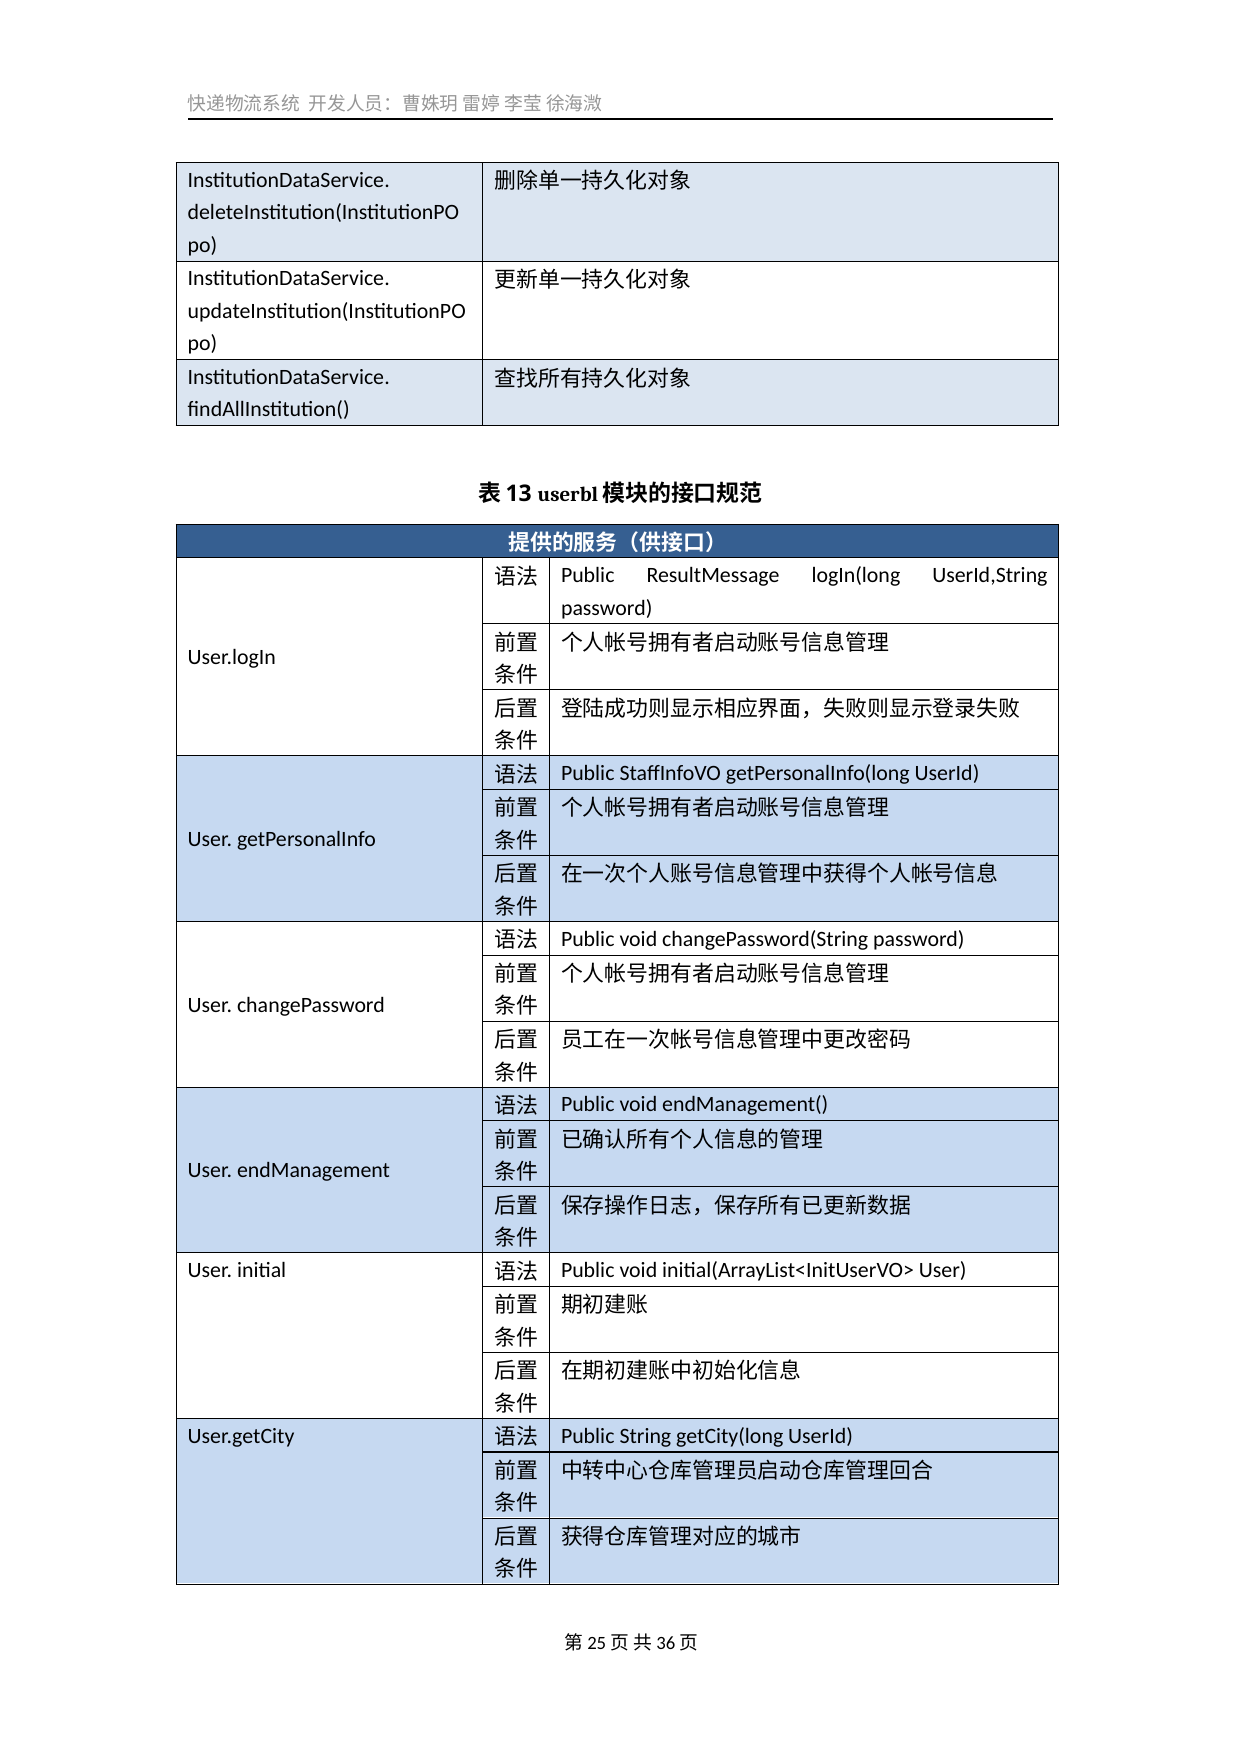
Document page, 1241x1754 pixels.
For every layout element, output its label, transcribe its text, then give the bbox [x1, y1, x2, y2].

table_cell InstitutionDataService. findAllInstitution() [177, 360, 482, 425]
table_cell Public StaffInfoVO getPersonalInfo(long UserId) [550, 756, 1058, 789]
table_cell 个人帐号拥有者启动账号信息管理 [550, 956, 1058, 1021]
table_cell 语法 [483, 756, 549, 789]
table_cell 语法 [483, 1088, 549, 1120]
text 表13 userbl模块的接口规范 [187, 459, 1053, 524]
table_cell 中转中心仓库管理员启动仓库管理回合 [550, 1453, 1058, 1517]
table_cell User. endManagement [177, 1088, 482, 1252]
table_cell 前置条件 [483, 624, 549, 689]
table_cell 已确认所有个人信息的管理 [550, 1121, 1058, 1186]
table_cell InstitutionDataService. deleteInstitution(InstitutionPO po) [177, 163, 482, 261]
table_cell Public String getCity(long UserId) [550, 1419, 1058, 1451]
table_cell 员工在一次帐号信息管理中更改密码 [550, 1022, 1058, 1087]
table_cell User. initial [177, 1253, 482, 1418]
table_cell 前置条件 [483, 790, 549, 855]
table_cell Public void changePassword(String password) [550, 922, 1058, 954]
table_cell 在一次个人账号信息管理中获得个人帐号信息 [550, 856, 1058, 921]
table_header 提供的服务（供接口） [177, 525, 1058, 557]
table_cell 查找所有持久化对象 [483, 360, 1058, 425]
table_cell 后置条件 [483, 1187, 549, 1252]
table_cell 语法 [483, 1419, 549, 1451]
table_cell 期初建账 [550, 1287, 1058, 1352]
table_cell 语法 [483, 558, 549, 623]
table_cell 后置条件 [483, 690, 549, 755]
table_cell 后置条件 [483, 1353, 549, 1418]
table_cell User. changePassword [177, 922, 482, 1087]
table_cell User.getCity [177, 1419, 482, 1583]
table_cell 获得仓库管理对应的城市 [550, 1519, 1058, 1583]
table_cell User. getPersonalInfo [177, 756, 482, 921]
table_cell Public void endManagement() [550, 1088, 1058, 1120]
table_cell Public void initial(ArrayList<InitUserVO> User) [550, 1253, 1058, 1286]
table_cell User.logIn [177, 558, 482, 755]
table_cell 前置条件 [483, 956, 549, 1021]
table_cell 前置条件 [483, 1287, 549, 1352]
table_cell 后置条件 [483, 856, 549, 921]
table_cell 删除单一持久化对象 [483, 163, 1058, 261]
table_cell 更新单一持久化对象 [483, 262, 1058, 359]
table_cell 登陆成功则显示相应界面，失败则显示登录失败 [550, 690, 1058, 755]
table_cell 保存操作日志，保存所有已更新数据 [550, 1187, 1058, 1252]
table_cell 语法 [483, 1253, 549, 1286]
table_cell 后置条件 [483, 1519, 549, 1583]
table_cell 前置条件 [483, 1453, 549, 1517]
table_cell 语法 [483, 922, 549, 954]
table_cell 个人帐号拥有者启动账号信息管理 [550, 790, 1058, 855]
table_cell 前置条件 [483, 1121, 549, 1186]
table_cell Public ResultMessage logIn(long UserId,String password) [550, 558, 1058, 623]
table_cell 个人帐号拥有者启动账号信息管理 [550, 624, 1058, 689]
table_cell 在期初建账中初始化信息 [550, 1353, 1058, 1418]
table_cell InstitutionDataService. updateInstitution(InstitutionPO po) [177, 262, 482, 359]
table_cell 后置条件 [483, 1022, 549, 1087]
